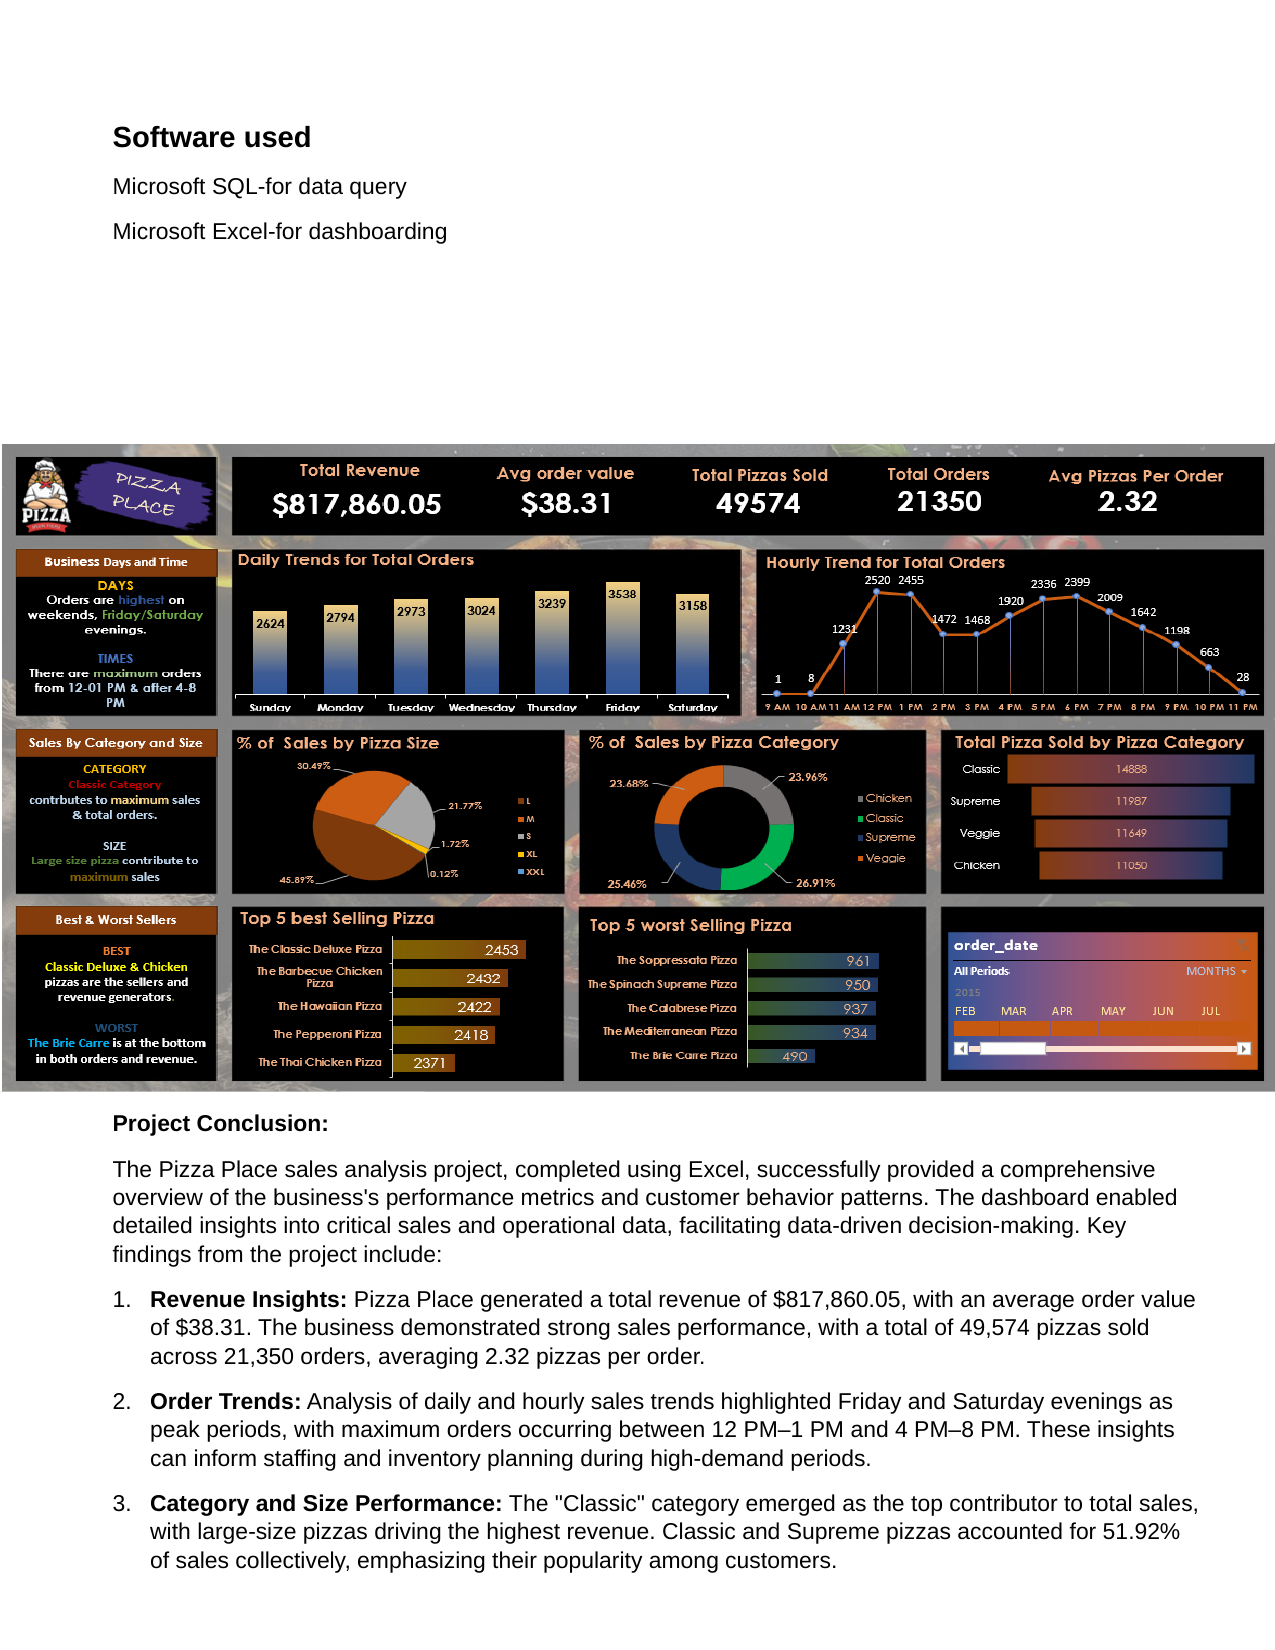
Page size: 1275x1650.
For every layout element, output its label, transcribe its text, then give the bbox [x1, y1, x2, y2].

picture [0, 443, 1275, 1092]
text The Pizza Place sales analysis project, completed using Excel, successfully provided a comprehensive overview of the business's performance metrics and customer behavior patterns. The dashboard enabled detailed insights into critical sales and operational data, facilitating data-driven decision-making. Key findings from the project include: [112, 1156, 1200, 1267]
list Category and Size Performance: The "Classic" category emerged as the top contributor to total sales, with large-size pizzas driving the highest revenue. Classic and Supreme pizzas accounted for 51.92% of sales collectively, emphasizing their popularity among customers. [112, 1490, 1200, 1573]
text Microsoft Excel-for dashboarding [112, 218, 1200, 244]
list Order Trends: Analysis of daily and hourly sales trends highlighted Friday and Saturday evenings as peak periods, with maximum orders occurring between 12 PM–1 PM and 4 PM–8 PM. These insights can inform staffing and inventory planning during high-demand periods. [112, 1388, 1200, 1471]
text Microsoft SQL-for data query [112, 173, 1200, 199]
text Project Conclusion: [112, 1110, 1200, 1137]
text Software used [112, 120, 1200, 154]
list Revenue Insights: Pizza Place generated a total revenue of $817,860.05, with an average order value of $38.31. The business demonstrated strong sales performance, with a total of 49,574 pizzas sold across 21,350 orders, averaging 2.32 pizzas per order. [112, 1286, 1200, 1369]
